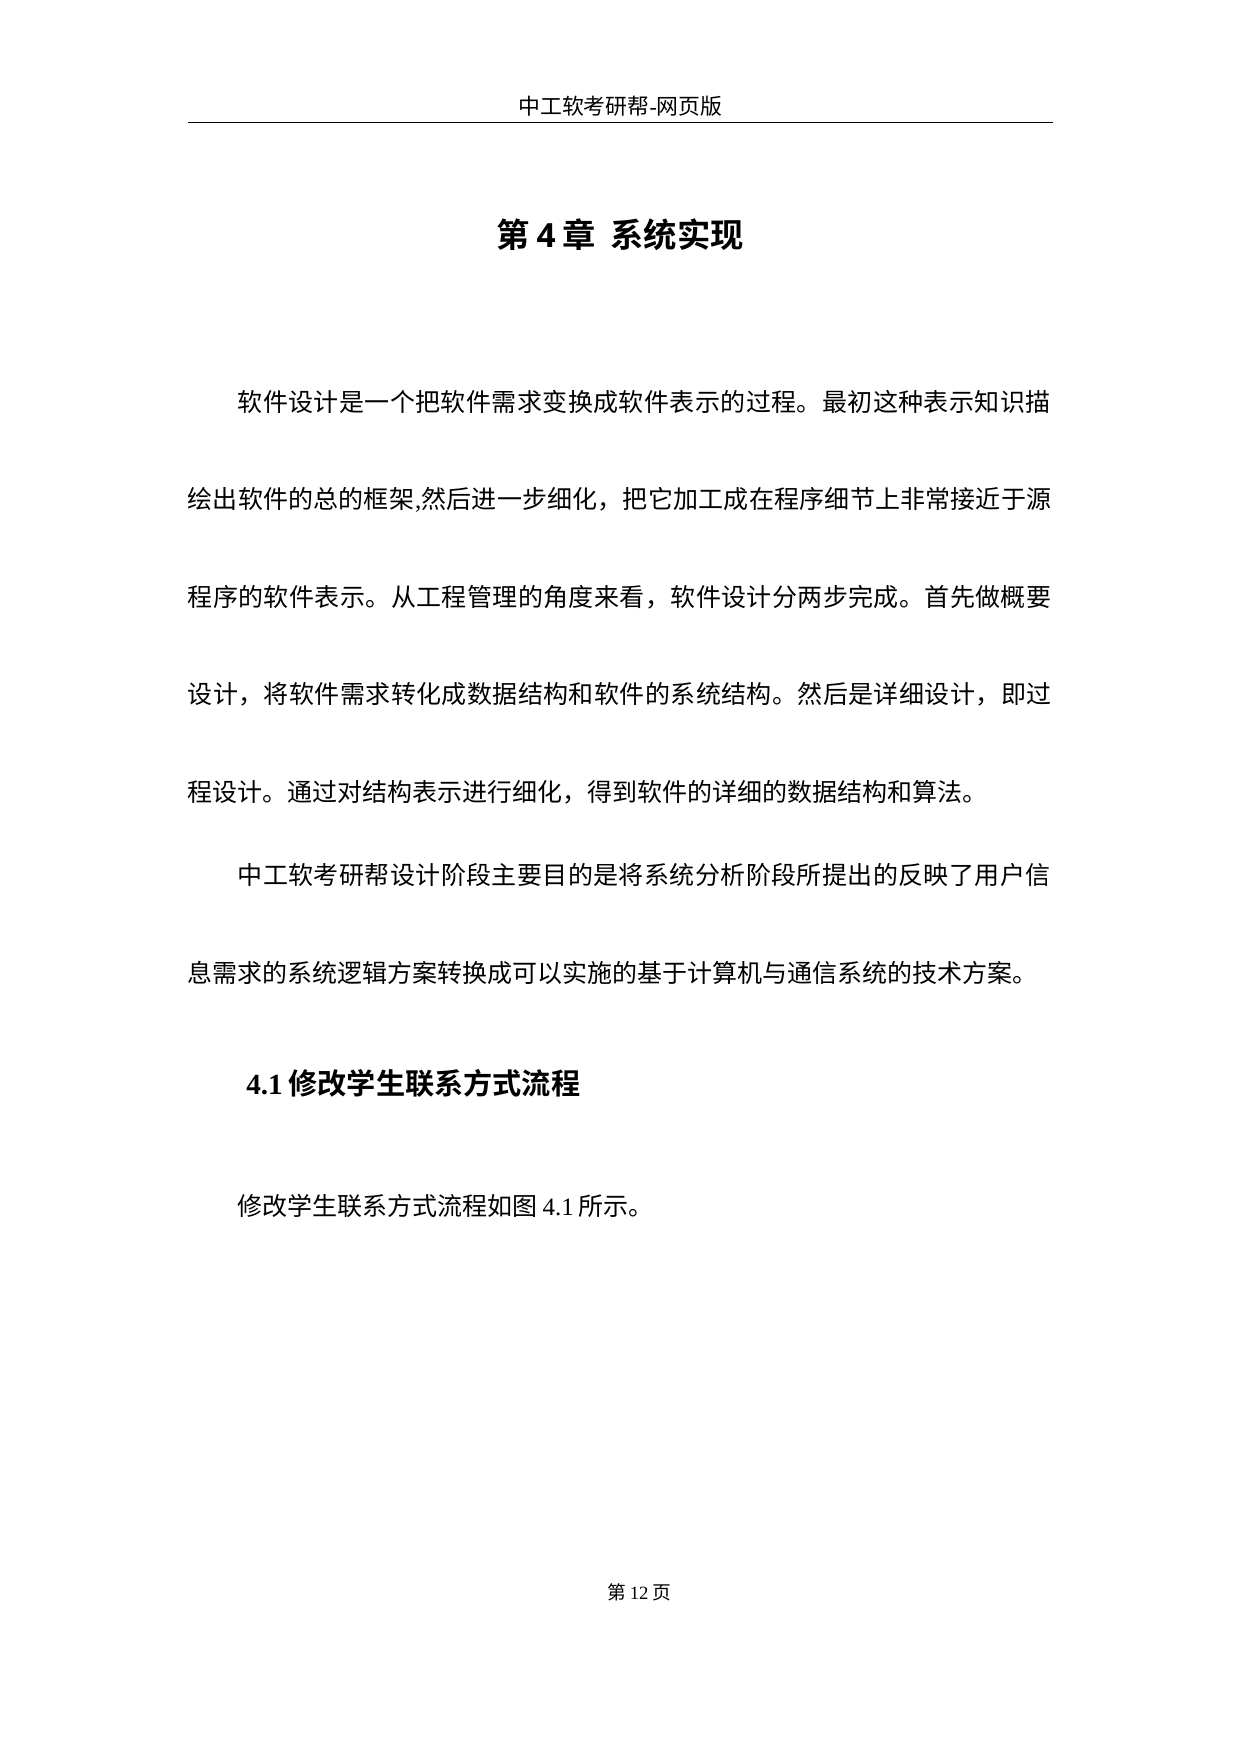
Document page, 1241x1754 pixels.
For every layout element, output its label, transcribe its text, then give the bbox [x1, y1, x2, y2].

subtitle 4.1修改学生联系方式流程 [187, 1049, 1053, 1114]
subtitle 第4章 系统实现 [187, 200, 1053, 265]
text 中工软考研帮设计阶段主要目的是将系统分析阶段所提出的反映了用户信息需求的系统逻辑方案转换成可以实施的基于计算机与通信系统的技术方案。 [187, 841, 1053, 1004]
text 修改学生联系方式流程如图4.1所示。 [187, 1172, 1053, 1237]
text 软件设计是一个把软件需求变换成软件表示的过程。最初这种表示知识描绘出软件的总的框架,然后进一步细化，把它加工成在程序细节上非常接近于源程序的软件表示。从工程管理的角度来看，软件设计分两步完成。首先做概要设计，将软件需求转化成数据结构和软件的系统结构。然后是详细设计，即过程设计。通过对结构表示进行细化，得到软件的详细的数据结构和算法。 [187, 368, 1053, 823]
